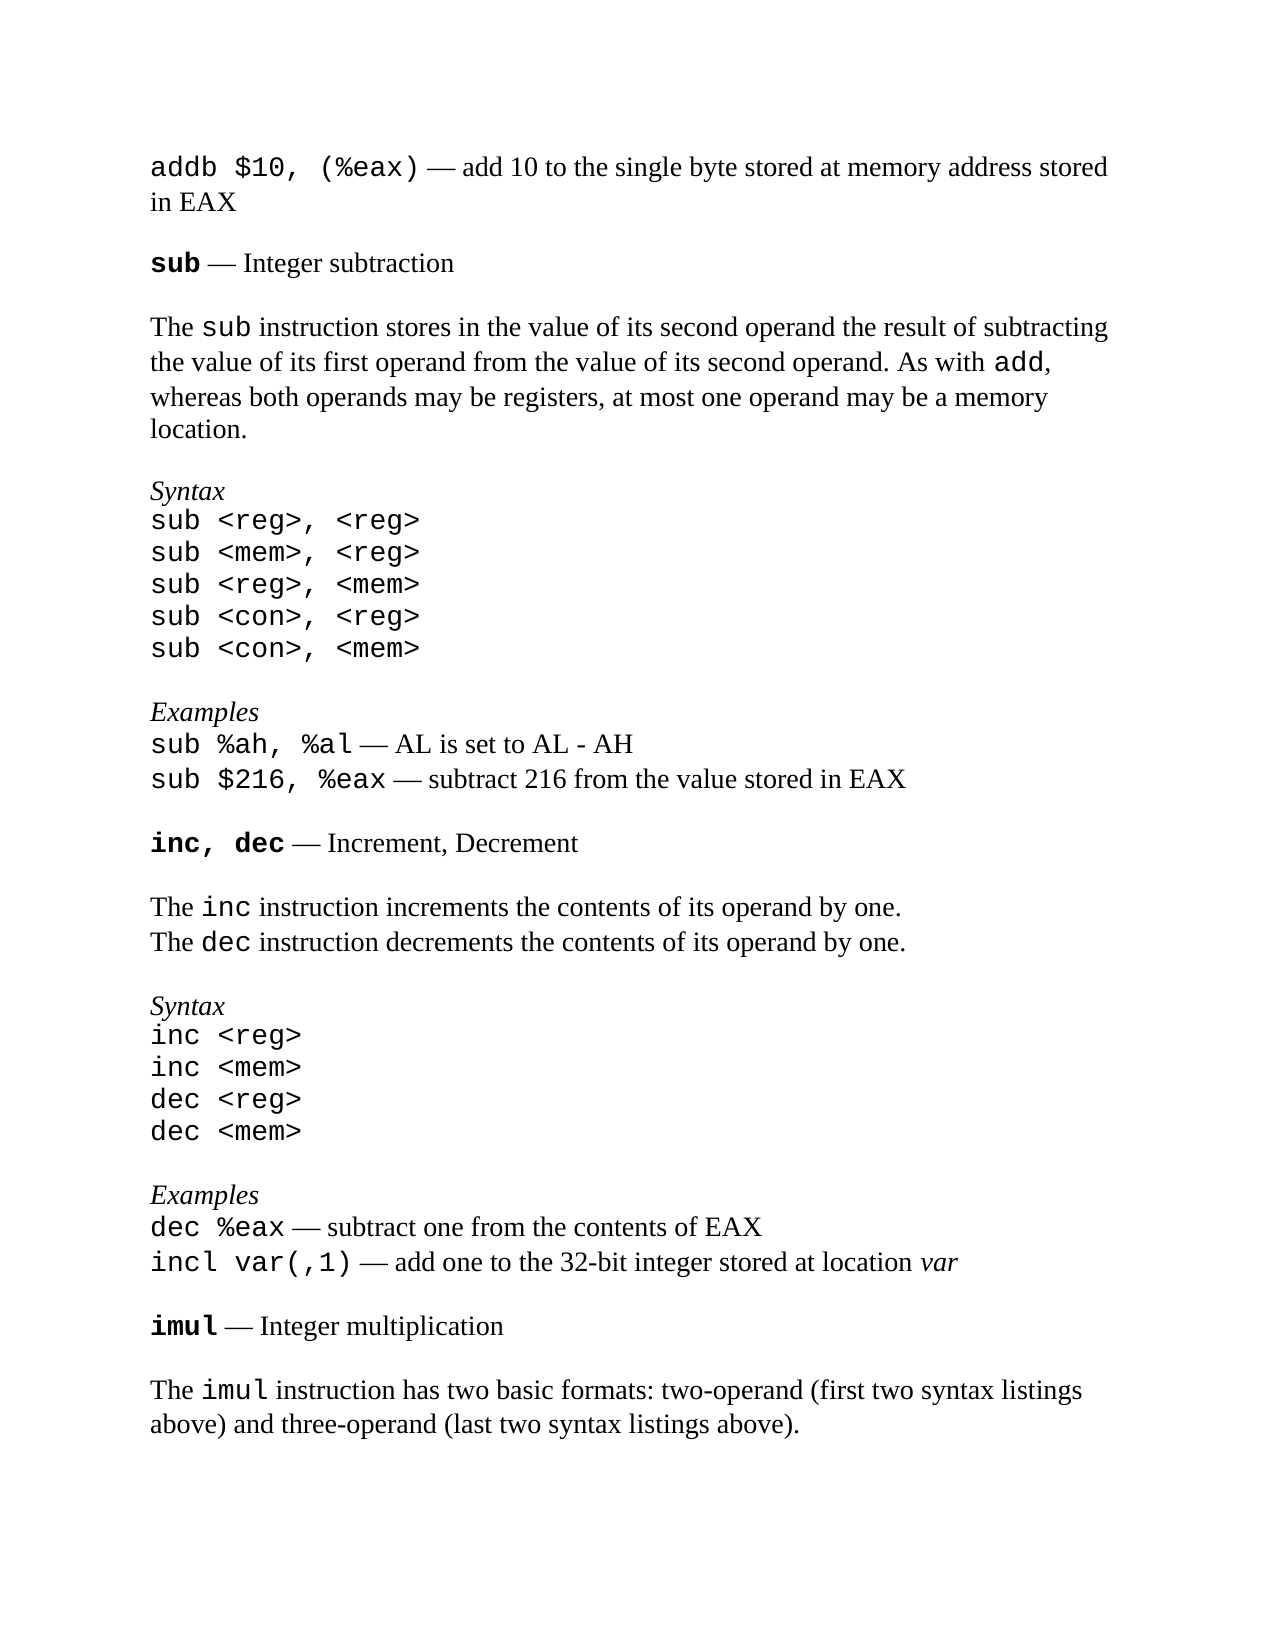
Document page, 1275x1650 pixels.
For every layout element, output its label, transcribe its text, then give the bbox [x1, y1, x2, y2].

text Syntax inc <reg> inc <mem> dec <reg> dec <mem> [150, 989, 1125, 1148]
text sub — Integer subtraction [150, 246, 1125, 281]
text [150, 150, 1125, 217]
text The sub instruction stores in the value of its second operand the result of subtracting the value of its first operand from the value of its second operand. As with add, whereas both operands may be registers, at most one operand may be a memory location. [150, 310, 1125, 445]
text imul — Integer multiplication [150, 1309, 1125, 1344]
text Examples sub %ah, %al — AL is set to AL - AH sub $216, %eax — subtract 216 from the value stored in EAX [150, 695, 1125, 797]
text inc, dec — Increment, Decrement [150, 826, 1125, 861]
text Syntax sub <reg>, <reg> sub <mem>, <reg> sub <reg>, <mem> sub <con>, <reg> sub <con>, <mem> [150, 474, 1125, 666]
text Examples dec %eax — subtract one from the contents of EAX incl var(,1) — add one to the 32-bit integer stored at location var [150, 1178, 1125, 1280]
text The imul instruction has two basic formats: two-operand (first two syntax listings above) and three-operand (last two syntax listings above). [150, 1373, 1125, 1440]
text The inc instruction increments the contents of its operand by one. The dec instruction decrements the contents of its operand by one. [150, 890, 1125, 959]
